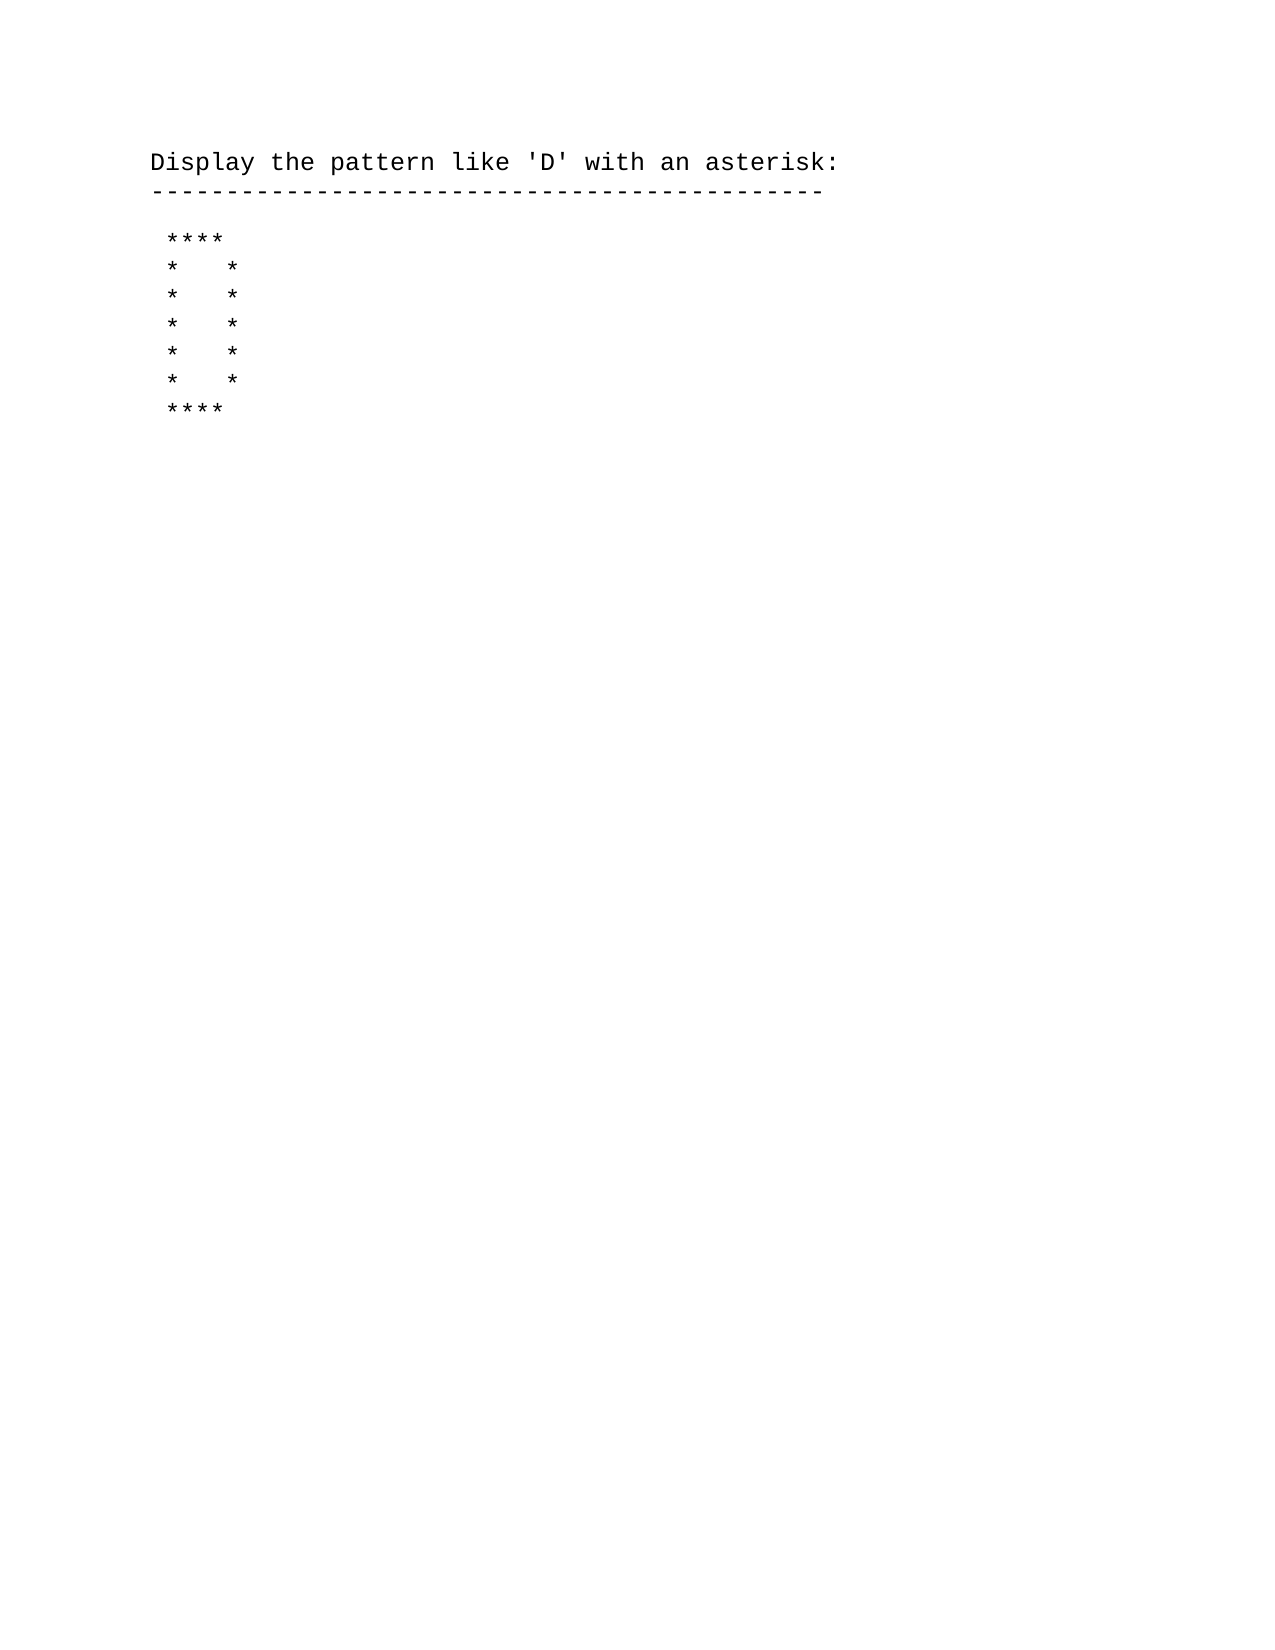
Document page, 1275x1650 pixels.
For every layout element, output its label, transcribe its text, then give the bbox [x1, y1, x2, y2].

text Display the pattern like 'D' with an asterisk: [150, 150, 1125, 178]
text * * [150, 372, 1125, 400]
text **** [150, 400, 1125, 429]
text * * [150, 315, 1125, 344]
text * * [150, 287, 1125, 315]
text * * [150, 259, 1125, 287]
text --------------------------------------------- [150, 178, 1125, 207]
text * * [150, 344, 1125, 372]
text **** [150, 230, 1125, 259]
